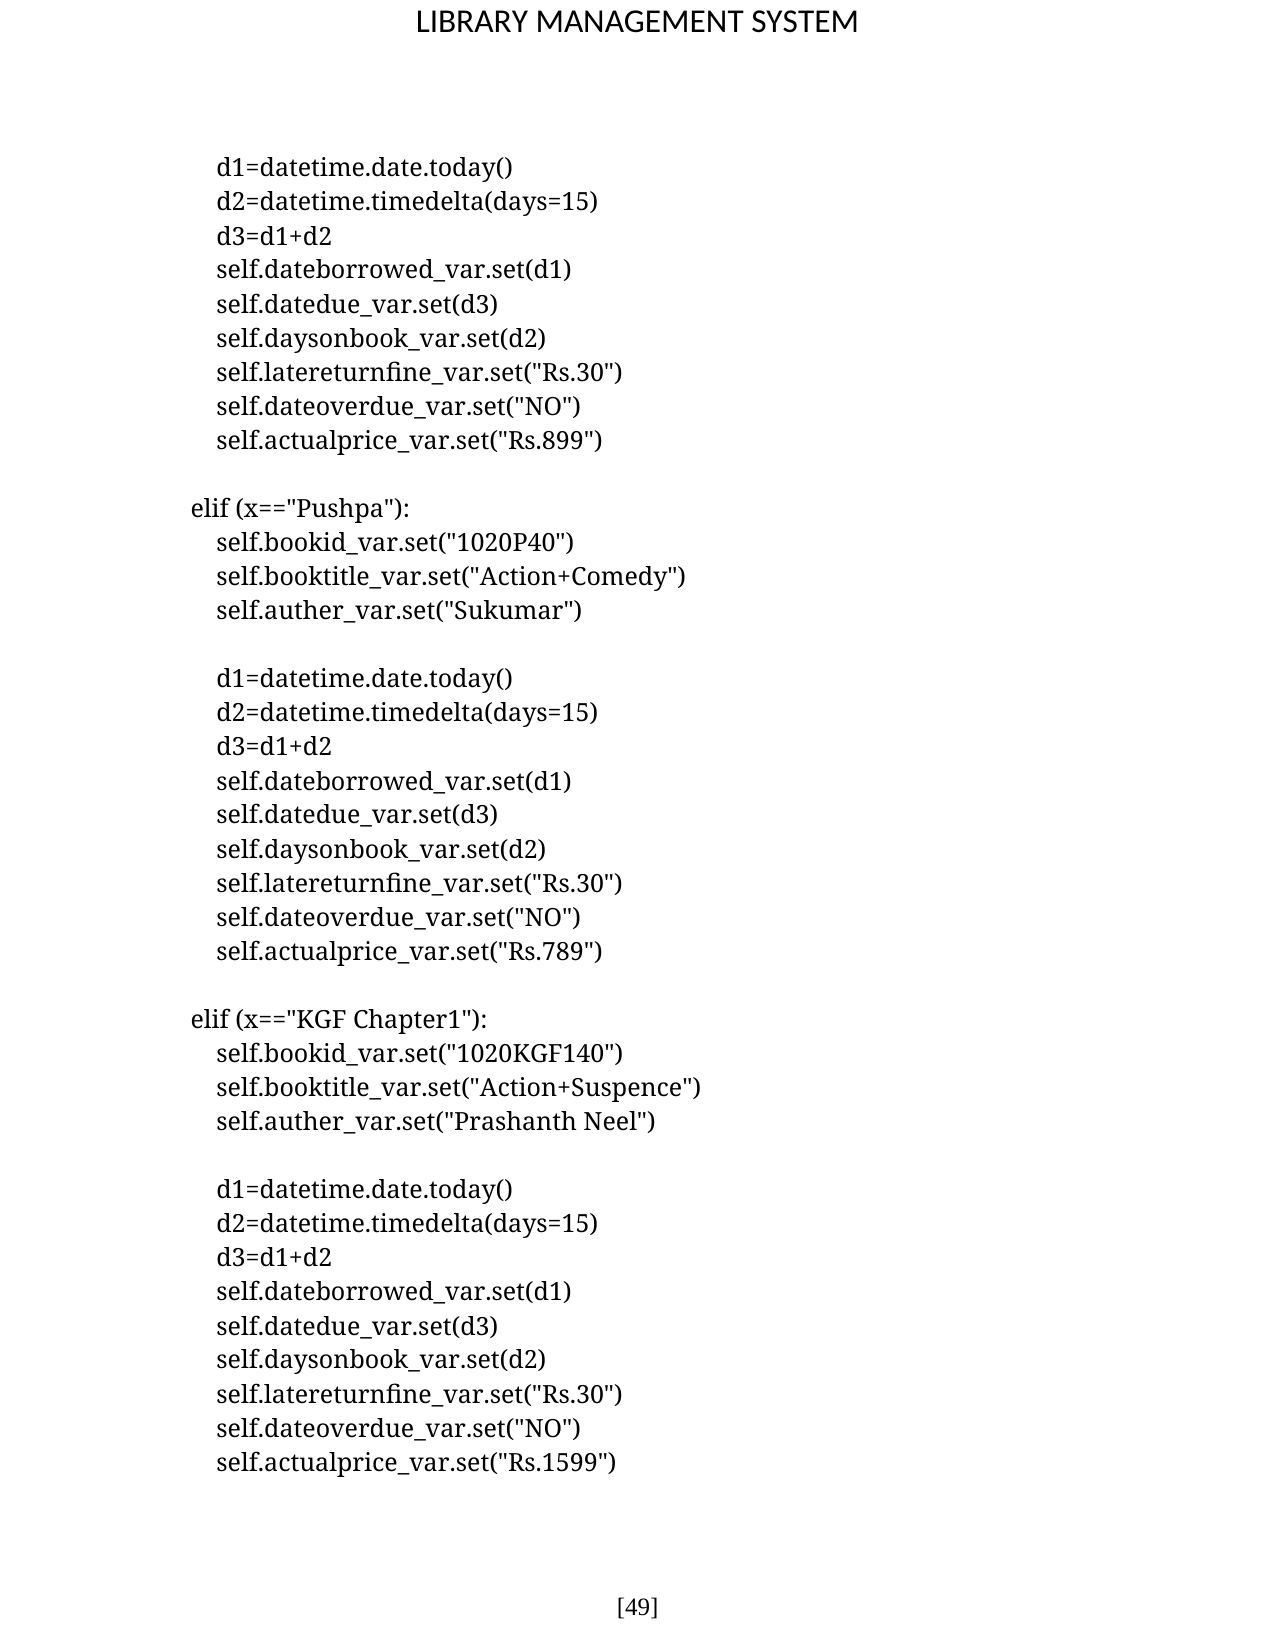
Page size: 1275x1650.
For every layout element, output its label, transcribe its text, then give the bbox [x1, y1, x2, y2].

text self.actualprice_var.set("Rs.789") [112, 933, 1162, 967]
text self.daysonbook_var.set(d2) [112, 831, 1162, 865]
text d3=d1+d2 [112, 218, 1162, 252]
text self.dateoverdue_var.set("NO") [112, 388, 1162, 422]
text self.actualprice_var.set("Rs.899") [112, 422, 1162, 457]
text d2=datetime.timedelta(days=15) [112, 1206, 1162, 1240]
text self.booktitle_var.set("Action+Suspence") [112, 1070, 1162, 1104]
text self.dateborrowed_var.set(d1) [112, 252, 1162, 286]
text self.datedue_var.set(d3) [112, 797, 1162, 831]
text self.datedue_var.set(d3) [112, 286, 1162, 320]
text self.daysonbook_var.set(d2) [112, 1342, 1162, 1376]
text d1=datetime.date.today() [112, 1172, 1162, 1206]
text d3=d1+d2 [112, 1240, 1162, 1274]
text self.dateoverdue_var.set("NO") [112, 1410, 1162, 1444]
text self.datedue_var.set(d3) [112, 1308, 1162, 1342]
text self.daysonbook_var.set(d2) [112, 320, 1162, 354]
text elif (x=="KGF Chapter1"): [112, 1002, 1162, 1036]
text self.actualprice_var.set("Rs.1599") [112, 1444, 1162, 1478]
text self.latereturnfine_var.set("Rs.30") [112, 1376, 1162, 1410]
text self.auther_var.set("Prashanth Neel") [112, 1104, 1162, 1138]
text self.auther_var.set("Sukumar") [112, 593, 1162, 627]
text d3=d1+d2 [112, 729, 1162, 763]
text d1=datetime.date.today() [112, 661, 1162, 695]
text d2=datetime.timedelta(days=15) [112, 184, 1162, 218]
text d2=datetime.timedelta(days=15) [112, 695, 1162, 729]
text self.bookid_var.set("1020KGF140") [112, 1036, 1162, 1070]
text self.bookid_var.set("1020P40") [112, 525, 1162, 559]
text self.dateborrowed_var.set(d1) [112, 1274, 1162, 1308]
text elif (x=="Pushpa"): [112, 491, 1162, 525]
text self.latereturnfine_var.set("Rs.30") [112, 354, 1162, 388]
text self.booktitle_var.set("Action+Comedy") [112, 559, 1162, 593]
text d1=datetime.date.today() [112, 150, 1162, 184]
text self.dateoverdue_var.set("NO") [112, 899, 1162, 933]
text self.dateborrowed_var.set(d1) [112, 763, 1162, 797]
text self.latereturnfine_var.set("Rs.30") [112, 865, 1162, 899]
